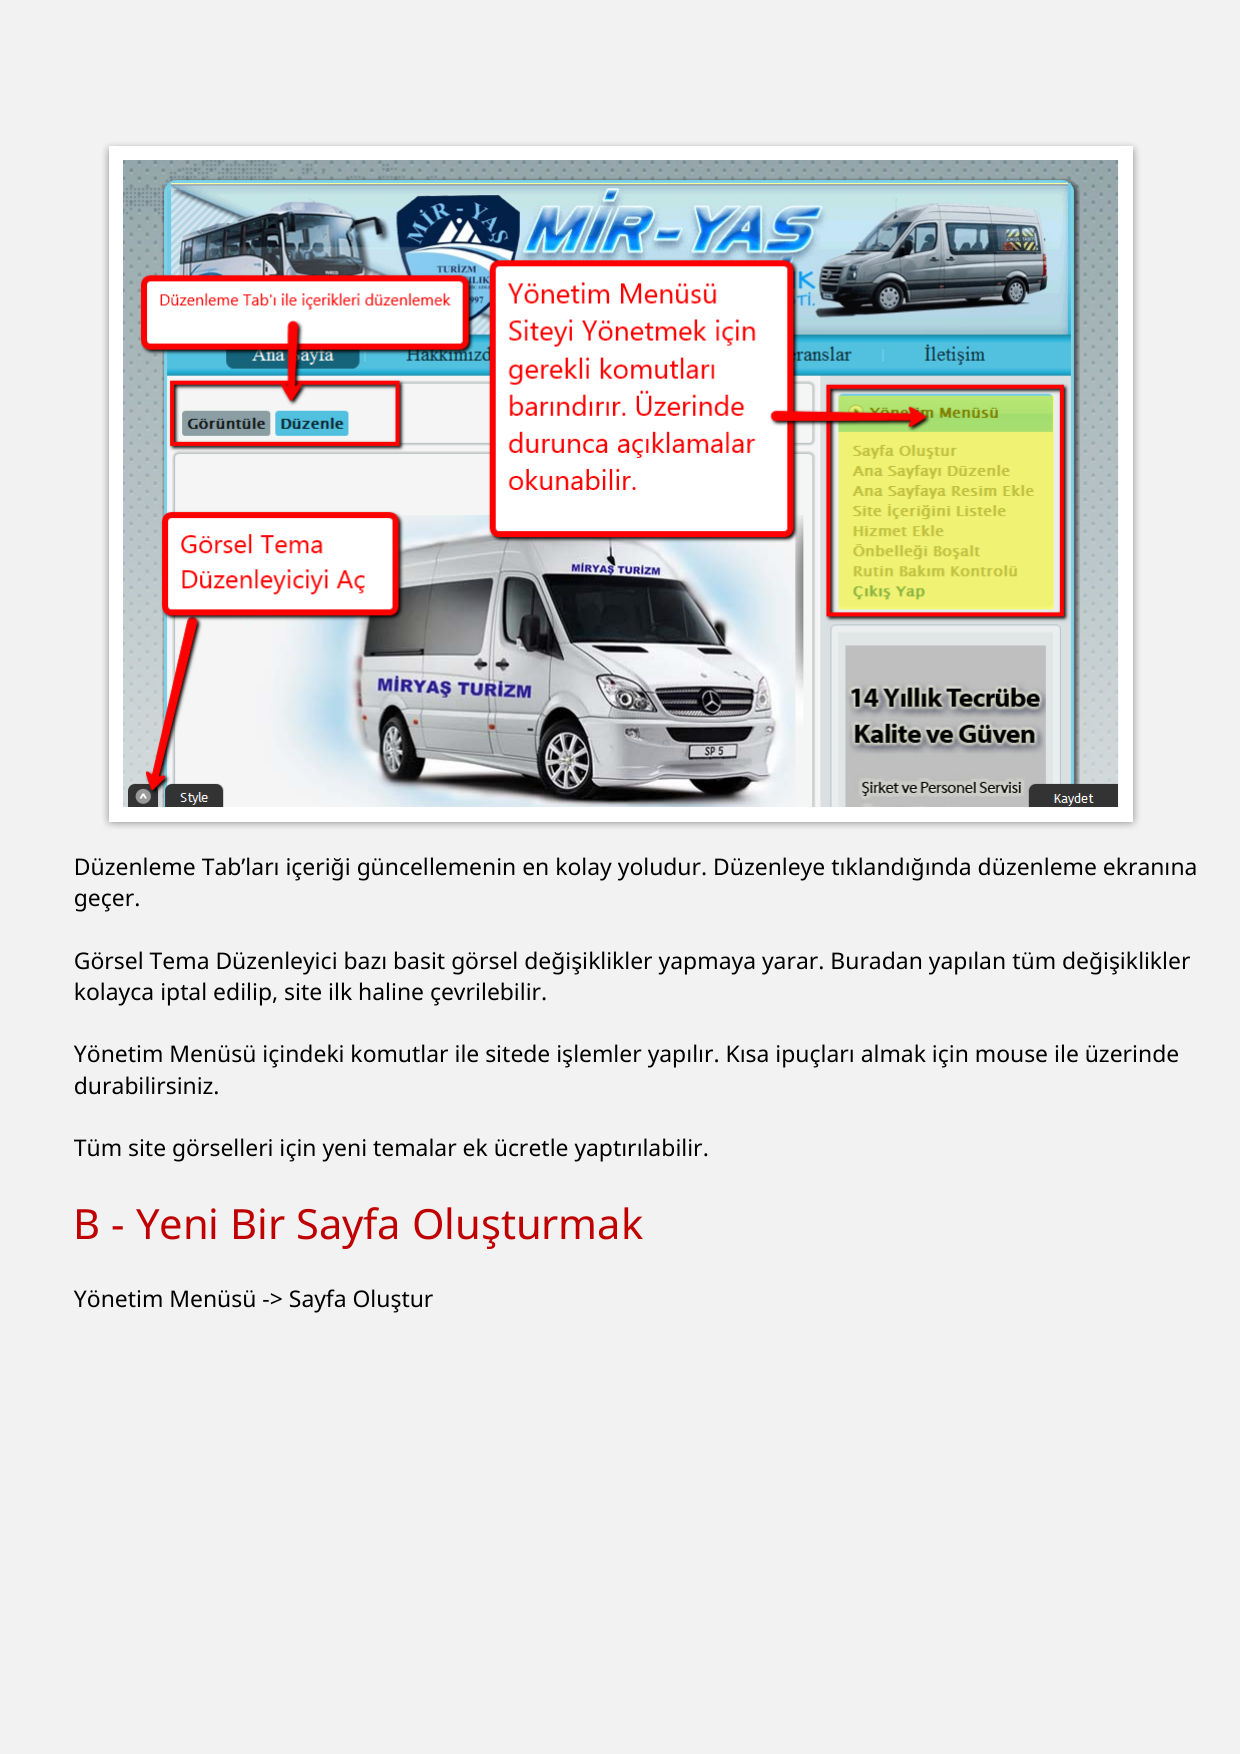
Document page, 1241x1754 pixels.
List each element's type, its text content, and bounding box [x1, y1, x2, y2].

text Tüm site görselleri için yeni temalar ek ücretle yaptırılabilir. [74, 1132, 1240, 1163]
text Düzenleme Tab’ları içeriği güncellemenin en kolay yoludur. Düzenleye tıklandığında düzenleme ekranına geçer. [74, 851, 1240, 913]
text B - Yeni Bir Sayfa Oluşturmak [74, 1194, 1240, 1251]
picture [123, 160, 1119, 807]
text Yönetim Menüsü -> Sayfa Oluştur [74, 1283, 1240, 1314]
text Görsel Tema Düzenleyici bazı basit görsel değişiklikler yapmaya yarar. Buradan yapılan tüm değişiklikler kolayca iptal edilip, site ilk haline çevrilebilir. [74, 944, 1240, 1007]
text Yönetim Menüsü içindeki komutlar ile sitede işlemler yapılır. Kısa ipuçları almak için mouse ile üzerinde durabilirsiniz. [74, 1038, 1240, 1101]
